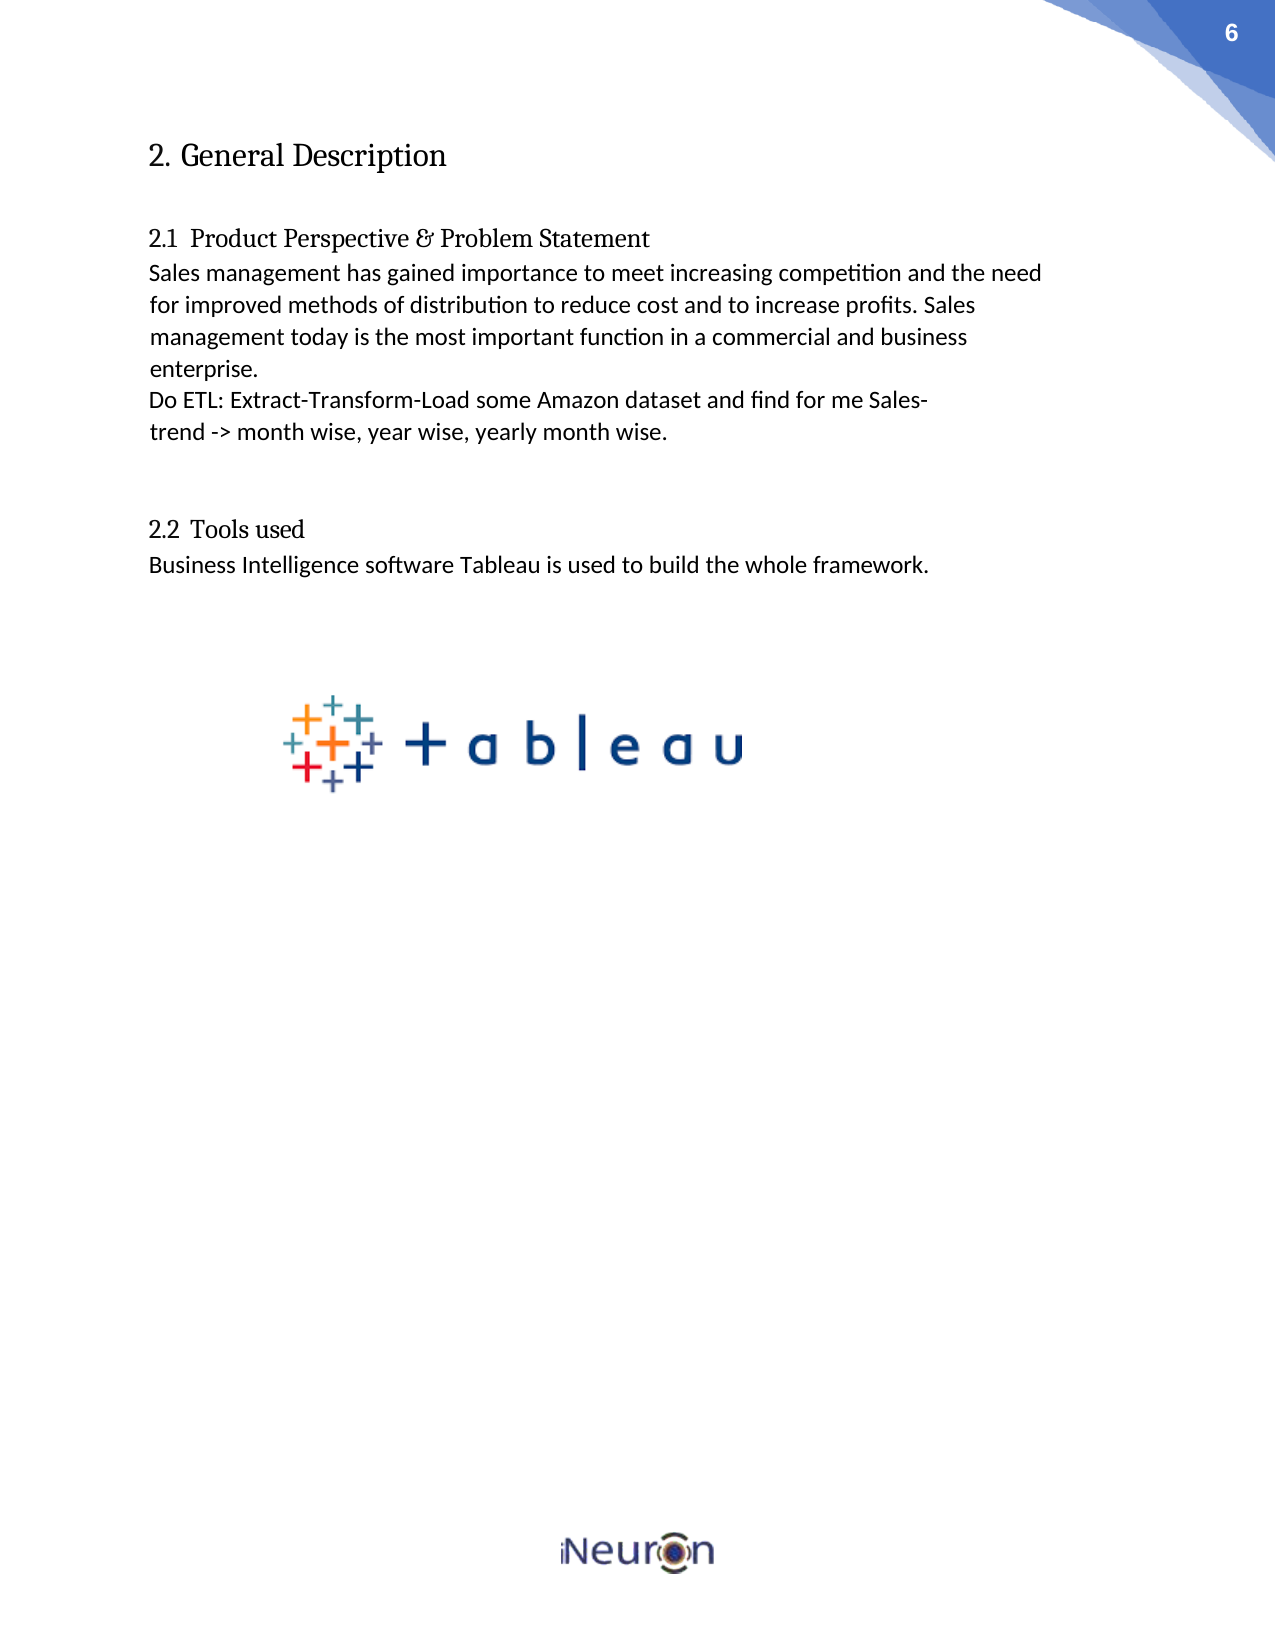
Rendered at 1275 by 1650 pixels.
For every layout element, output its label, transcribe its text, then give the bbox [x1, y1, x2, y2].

picture [561, 1531, 714, 1574]
text Business Intelligence software Tableau is used to build the whole framework. [148, 549, 1250, 579]
subtitle Product Perspective & Problem Statement [148, 223, 1250, 254]
text Sales management has gained importance to meet increasing competition and the need for improved methods of distribution to reduce cost and to increase profits. Sales management today is the most important function in a commercial and business enterprise. [148, 257, 1065, 383]
text Do ETL: Extract-Transform-Load some Amazon dataset and find for me Sales- trend -> month wise, year wise, yearly month wise. [148, 385, 978, 447]
picture [1039, 0, 1275, 168]
subtitle General Description [148, 136, 1250, 175]
subtitle Tools used [148, 514, 1250, 546]
picture [282, 695, 742, 794]
